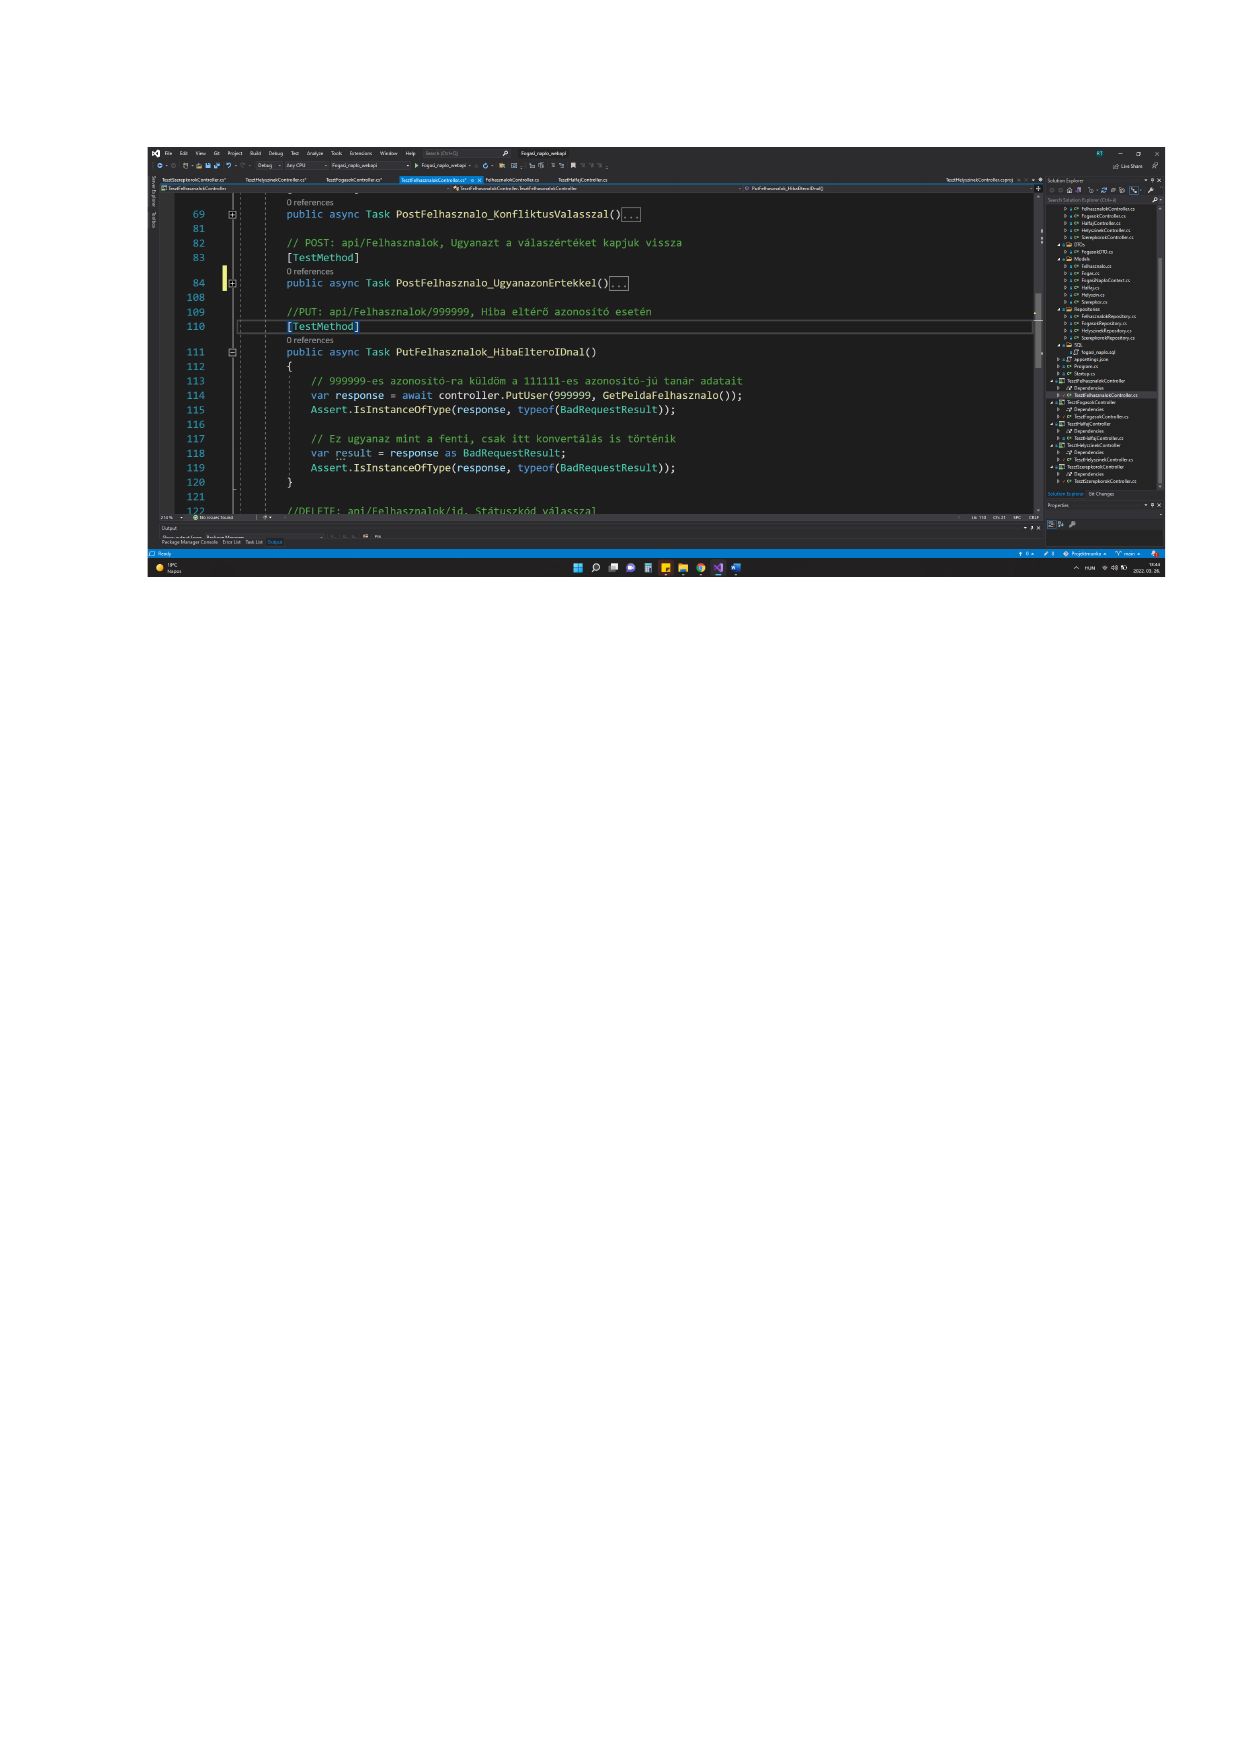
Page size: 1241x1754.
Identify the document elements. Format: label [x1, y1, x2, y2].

picture [147, 147, 1166, 577]
